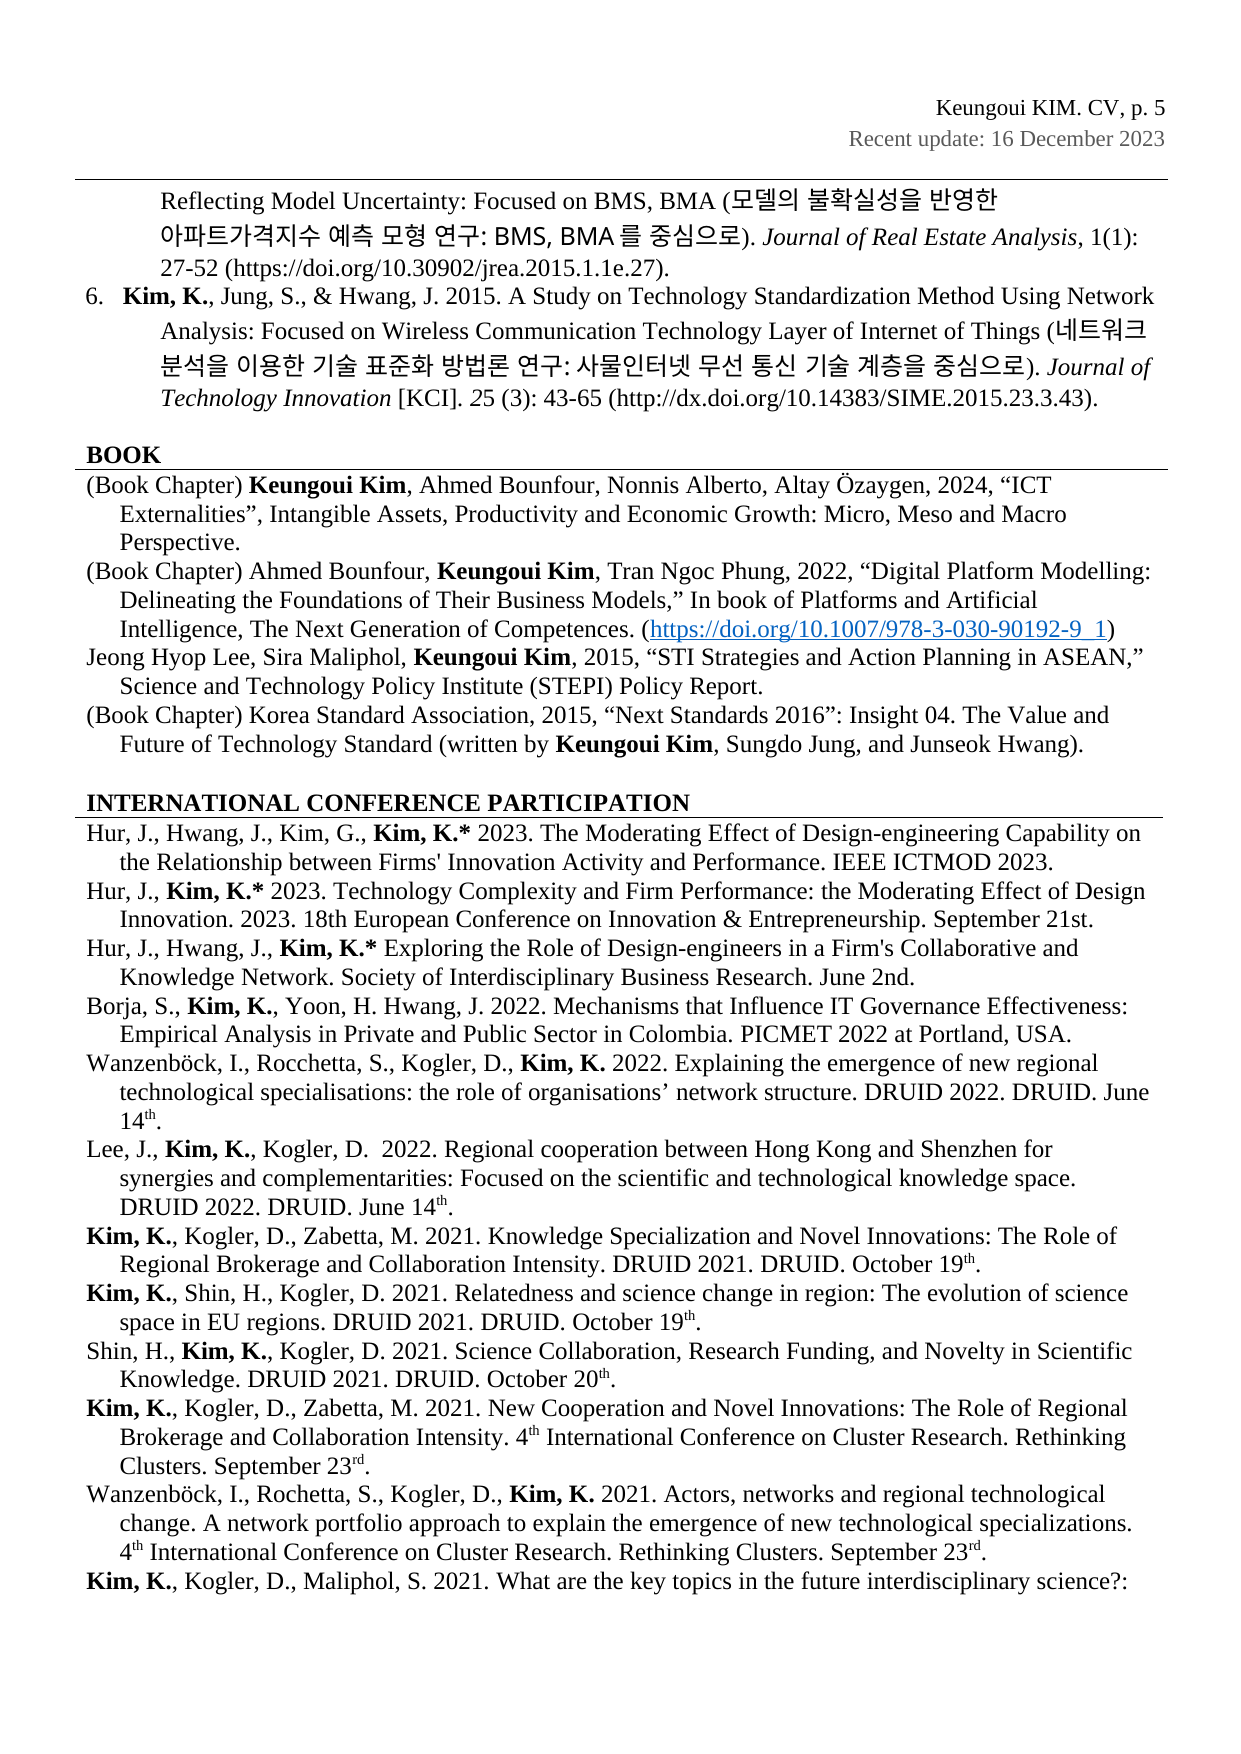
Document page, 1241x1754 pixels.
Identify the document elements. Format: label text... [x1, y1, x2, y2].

table_cell (Book Chapter) Keungoui Kim, Ahmed Bounfour, Nonnis Alberto, Altay Özaygen, 2024, “ICT Externalities”, Intangible Assets, Productivity and Economic Growth: Micro, Meso and Macro Perspective. (Book Chapter) Ahmed Bounfour, Keungoui Kim, Tran Ngoc Phung, 2022, “Digital Platform Modelling: Delineating the Foundations of Their Business Models,” In book of Platforms and Artificial Intelligence, The Next Generation of Competences. (https://doi.org/10.1007/978-3-030-90192-9_1) Jeong Hyop Lee, Sira Maliphol, Keungoui Kim, 2015, “STI Strategies and Action Planning in ASEAN,” Science and Technology Policy Institute (STEPI) Policy Report. (Book Chapter) Korea Standard Association, 2015, “Next Standards 2016”: Insight 04. The Value and Future of Technology Standard (written by Keungoui Kim, Sungdo Jung, and Junseok Hwang). [75, 470, 1168, 757]
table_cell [75, 818, 1162, 1594]
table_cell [75, 180, 1168, 440]
table_cell BOOK [75, 440, 1168, 469]
table_header INTERNATIONAL CONFERENCE PARTICIPATION [75, 789, 1162, 817]
